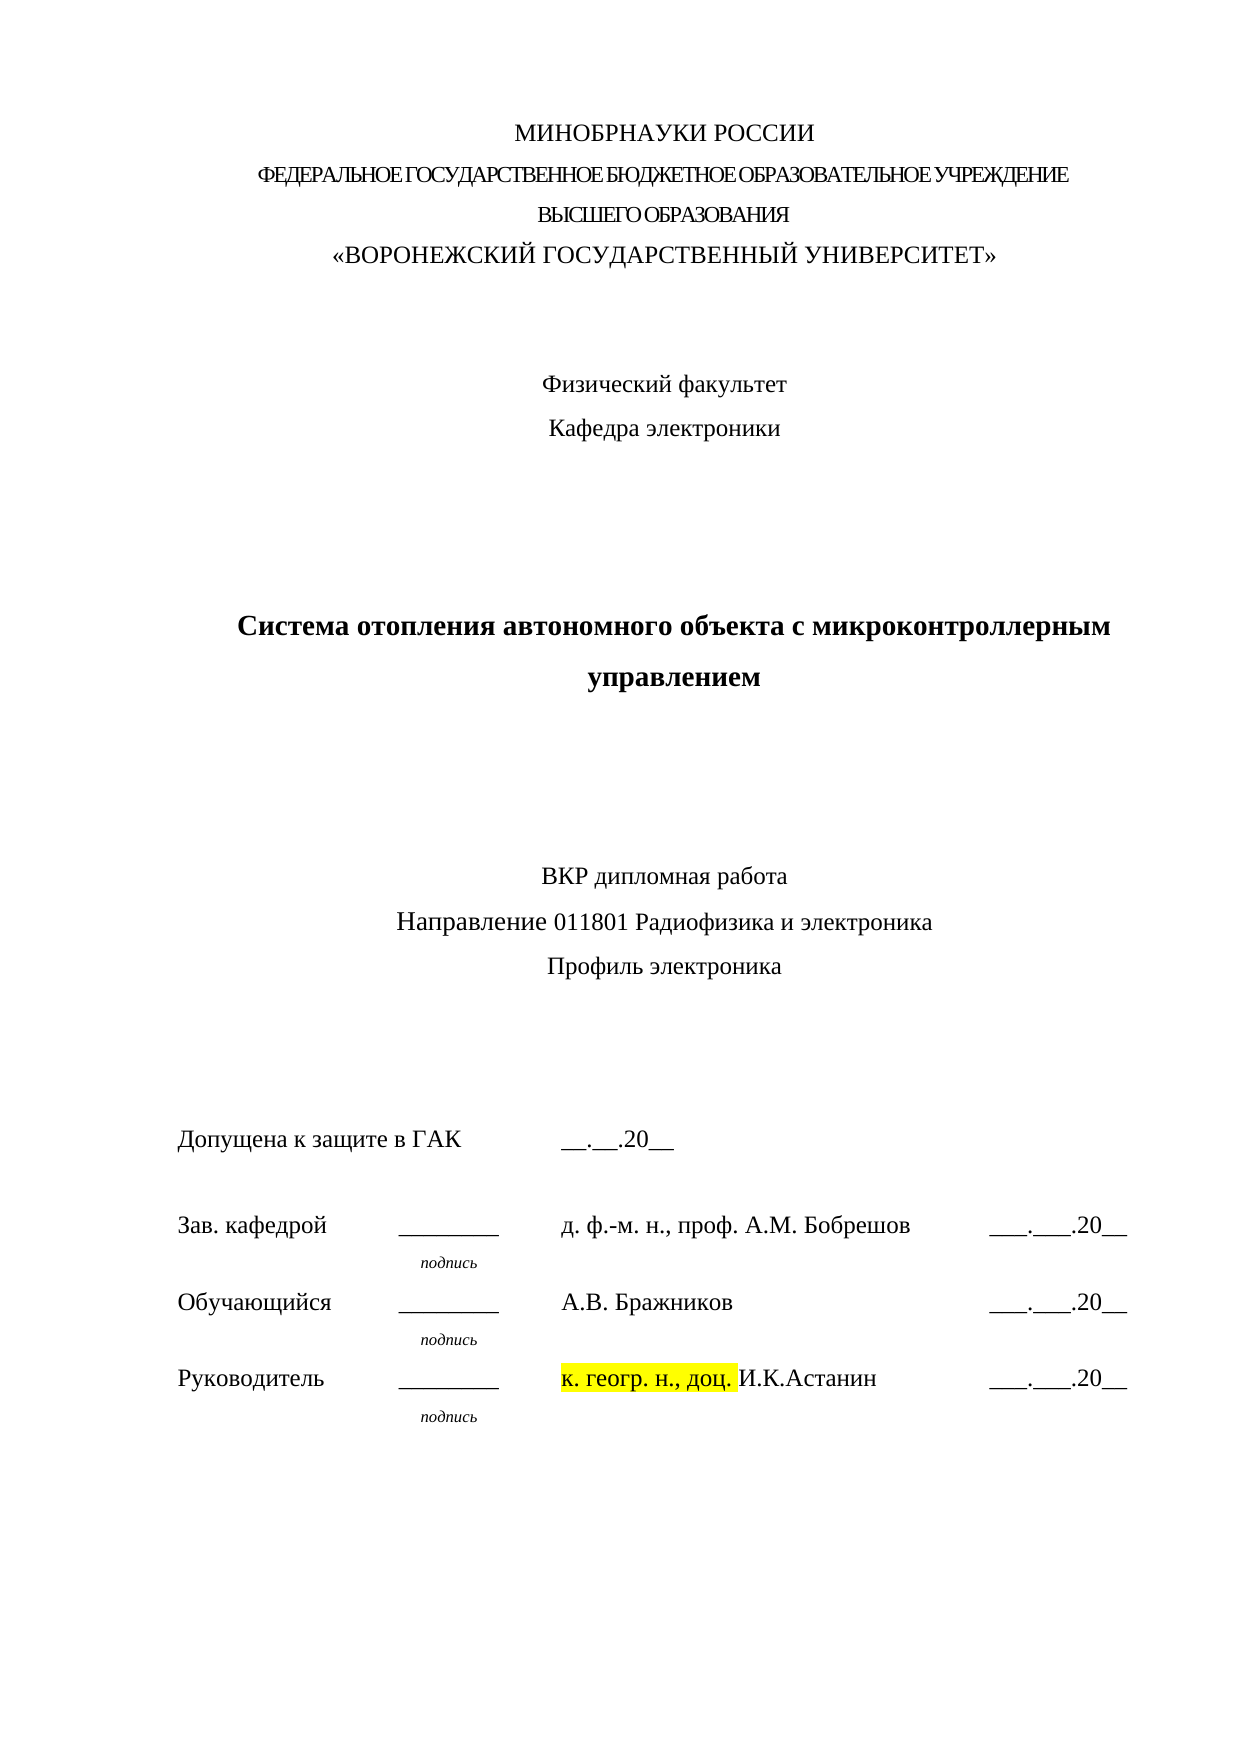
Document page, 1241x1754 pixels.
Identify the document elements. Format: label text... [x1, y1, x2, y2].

text Руководитель ________ к. геогр. н., доц. И.К.Астанин ___.___.20__ [177, 1363, 561, 1392]
text Обучающийся ________ А.В. Бражников ___.___.20__ [177, 1287, 1152, 1315]
text Минобрнауки россии [177, 118, 1152, 147]
text подпись [177, 1406, 1152, 1426]
text подпись [177, 1253, 1152, 1272]
text Профиль электроника [177, 951, 1152, 980]
text «ВОРОНЕЖСКИЙ ГОСУДАРСТВЕННЫЙ УНИВЕРСИТЕТ» [177, 240, 1152, 269]
text Зав. кафедрой ________ д. ф.-м. н., проф. А.М. Бобрешов ___.___.20__ [177, 1210, 1152, 1239]
text ФЕДЕРАЛЬНОЕ ГОСУДАРСТВЕННОЕ БЮДЖЕТНОЕ ОБРАЗОВАТЕЛЬНОЕ УЧРЕЖДЕНИЕ [177, 161, 1152, 188]
text Направление 011801 Радиофизика и электроника [177, 904, 1152, 936]
text Руководитель ________ к. геогр. н., доц. И.К.Астанин ___.___.20__ [738, 1363, 1152, 1392]
text Физический факультет [177, 369, 1152, 398]
text Допущена к защите в ГАК __.__.20__ [177, 1124, 1152, 1152]
text Кафедра электроники [177, 413, 1152, 441]
text ВЫСШЕГО ОБРАЗОВАНИЯ [177, 201, 1152, 227]
text ВКР дипломная работа [177, 861, 1152, 890]
text подпись [177, 1330, 1152, 1349]
